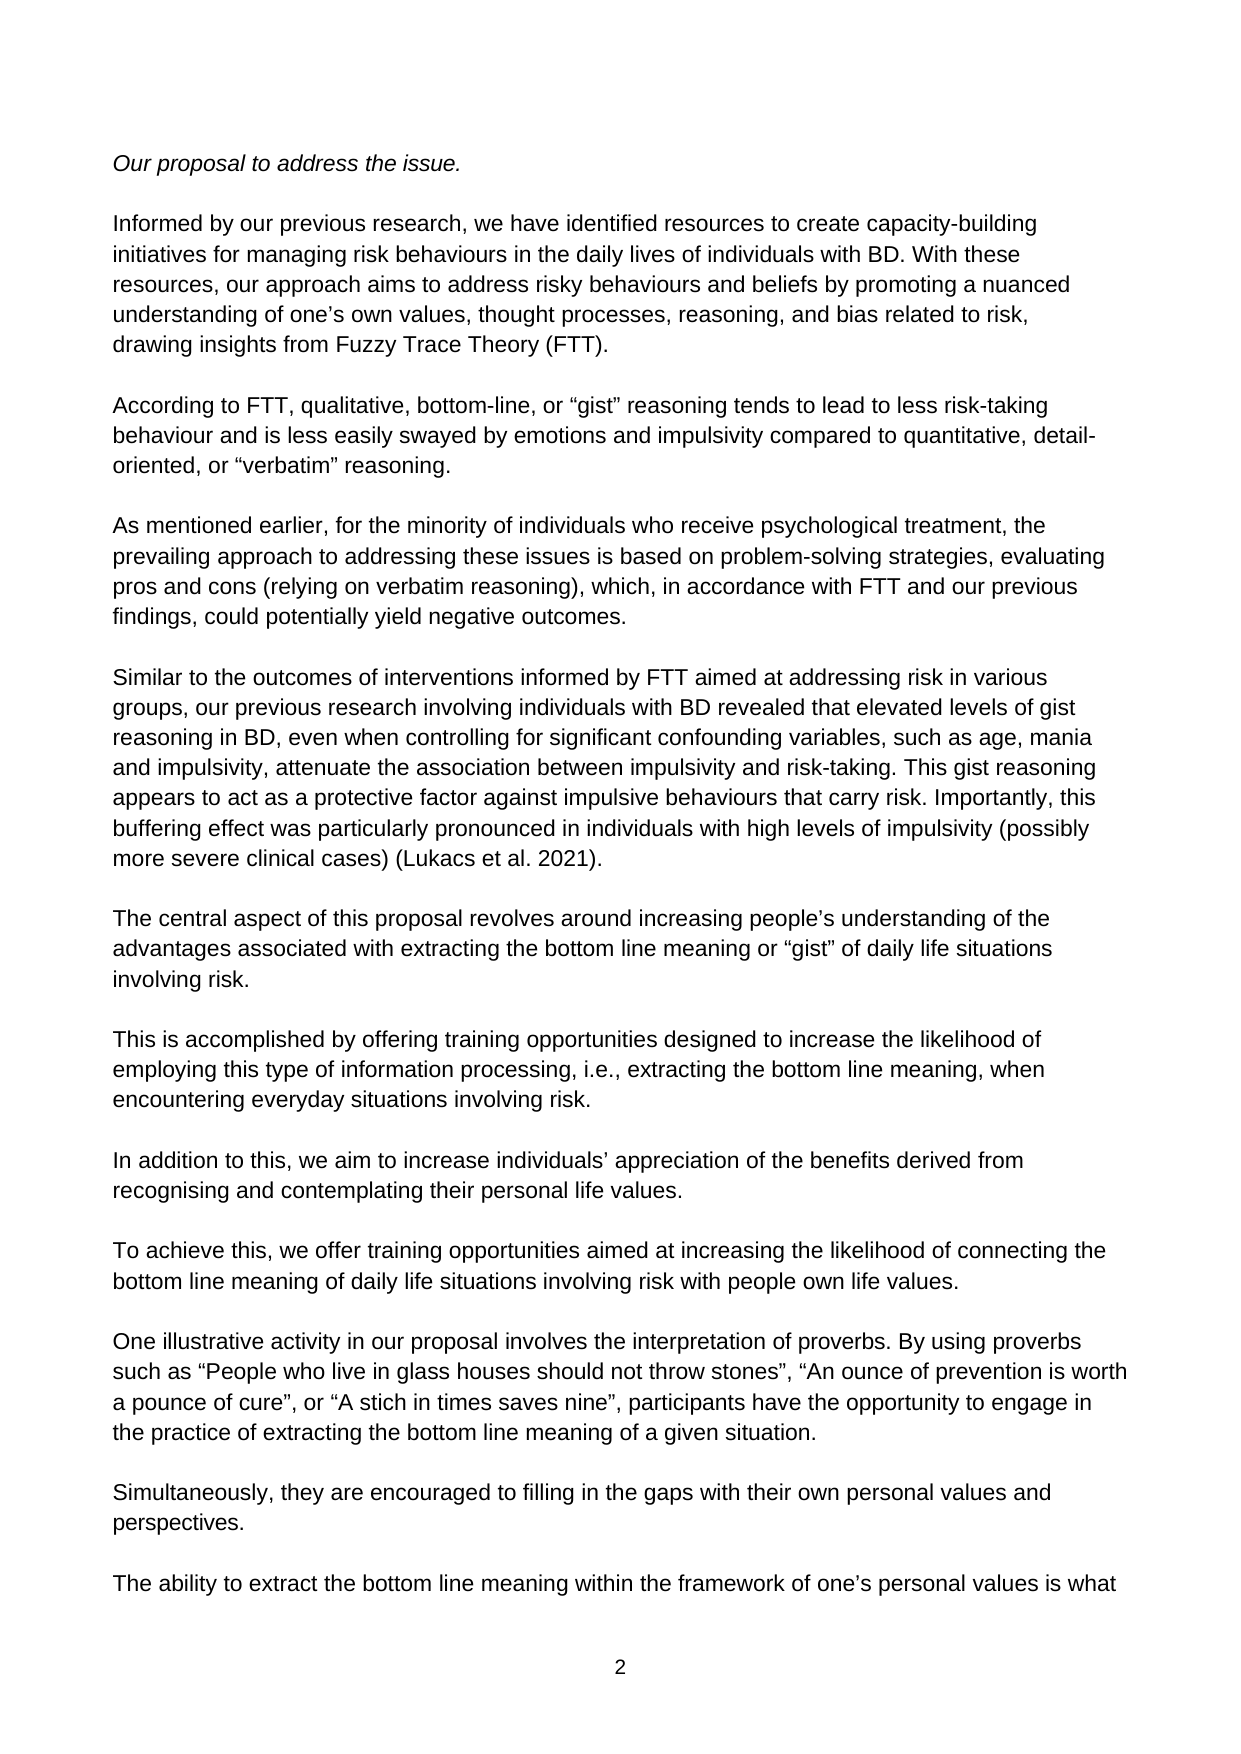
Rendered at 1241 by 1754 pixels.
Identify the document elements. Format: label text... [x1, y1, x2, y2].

text To achieve this, we offer training opportunities aimed at increasing the likelihood of connecting the bottom line meaning of daily life situations involving risk with people own life values. [112, 1237, 1128, 1294]
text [112, 1570, 1128, 1596]
text One illustrative activity in our proposal involves the interpretation of proverbs. By using proverbs such as “People who live in glass houses should not throw stones”, “An ounce of prevention is worth a pounce of cure”, or “A stich in times saves nine”, participants have the opportunity to engage in the practice of extracting the bottom line meaning of a given situation. [112, 1328, 1128, 1445]
text This is accomplished by offering training opportunities designed to increase the likelihood of employing this type of information processing, i.e., extracting the bottom line meaning, when encountering everyday situations involving risk. [112, 1026, 1128, 1113]
text Similar to the outcomes of interventions informed by FTT aimed at addressing risk in various groups, our previous research involving individuals with BD revealed that elevated levels of gist reasoning in BD, even when controlling for significant confounding variables, such as age, mania and impulsivity, attenuate the association between impulsivity and risk-taking. This gist reasoning appears to act as a protective factor against impulsive behaviours that carry risk. Importantly, this buffering effect was particularly pronounced in individuals with high levels of impulsivity (possibly more severe clinical cases) (Lukacs et al. 2021). [112, 663, 1113, 871]
text Simultaneously, they are encouraged to filling in the gaps with their own personal values and perspectives. [112, 1479, 1121, 1536]
text The central aspect of this proposal revolves around increasing people’s understanding of the advantages associated with extracting the bottom line meaning or “gist” of daily life situations involving risk. [112, 905, 1128, 992]
text Informed by our previous research, we have identified resources to create capacity-building initiatives for managing risk behaviours in the daily lives of individuals with BD. With these resources, our approach aims to address risky behaviours and beliefs by promoting a nuanced understanding of one’s own values, thought processes, reasoning, and bias related to risk, drawing insights from Fuzzy Trace Theory (FTT). [112, 210, 1108, 358]
text As mentioned earlier, for the minority of individuals who receive psychological treatment, the prevailing approach to addressing these issues is based on problem-solving strategies, evaluating pros and cons (relying on verbatim reasoning), which, in accordance with FTT and our previous findings, could potentially yield negative outcomes. [112, 512, 1113, 629]
text In addition to this, we aim to increase individuals’ appreciation of the benefits derived from recognising and contemplating their personal life values. [112, 1147, 1128, 1203]
text According to FTT, qualitative, bottom-line, or “gist” reasoning tends to lead to less risk-taking behaviour and is less easily swayed by emotions and impulsivity compared to quantitative, detail- oriented, or “verbatim” reasoning. [112, 392, 1121, 478]
text Our proposal to address the issue. [112, 150, 1128, 176]
